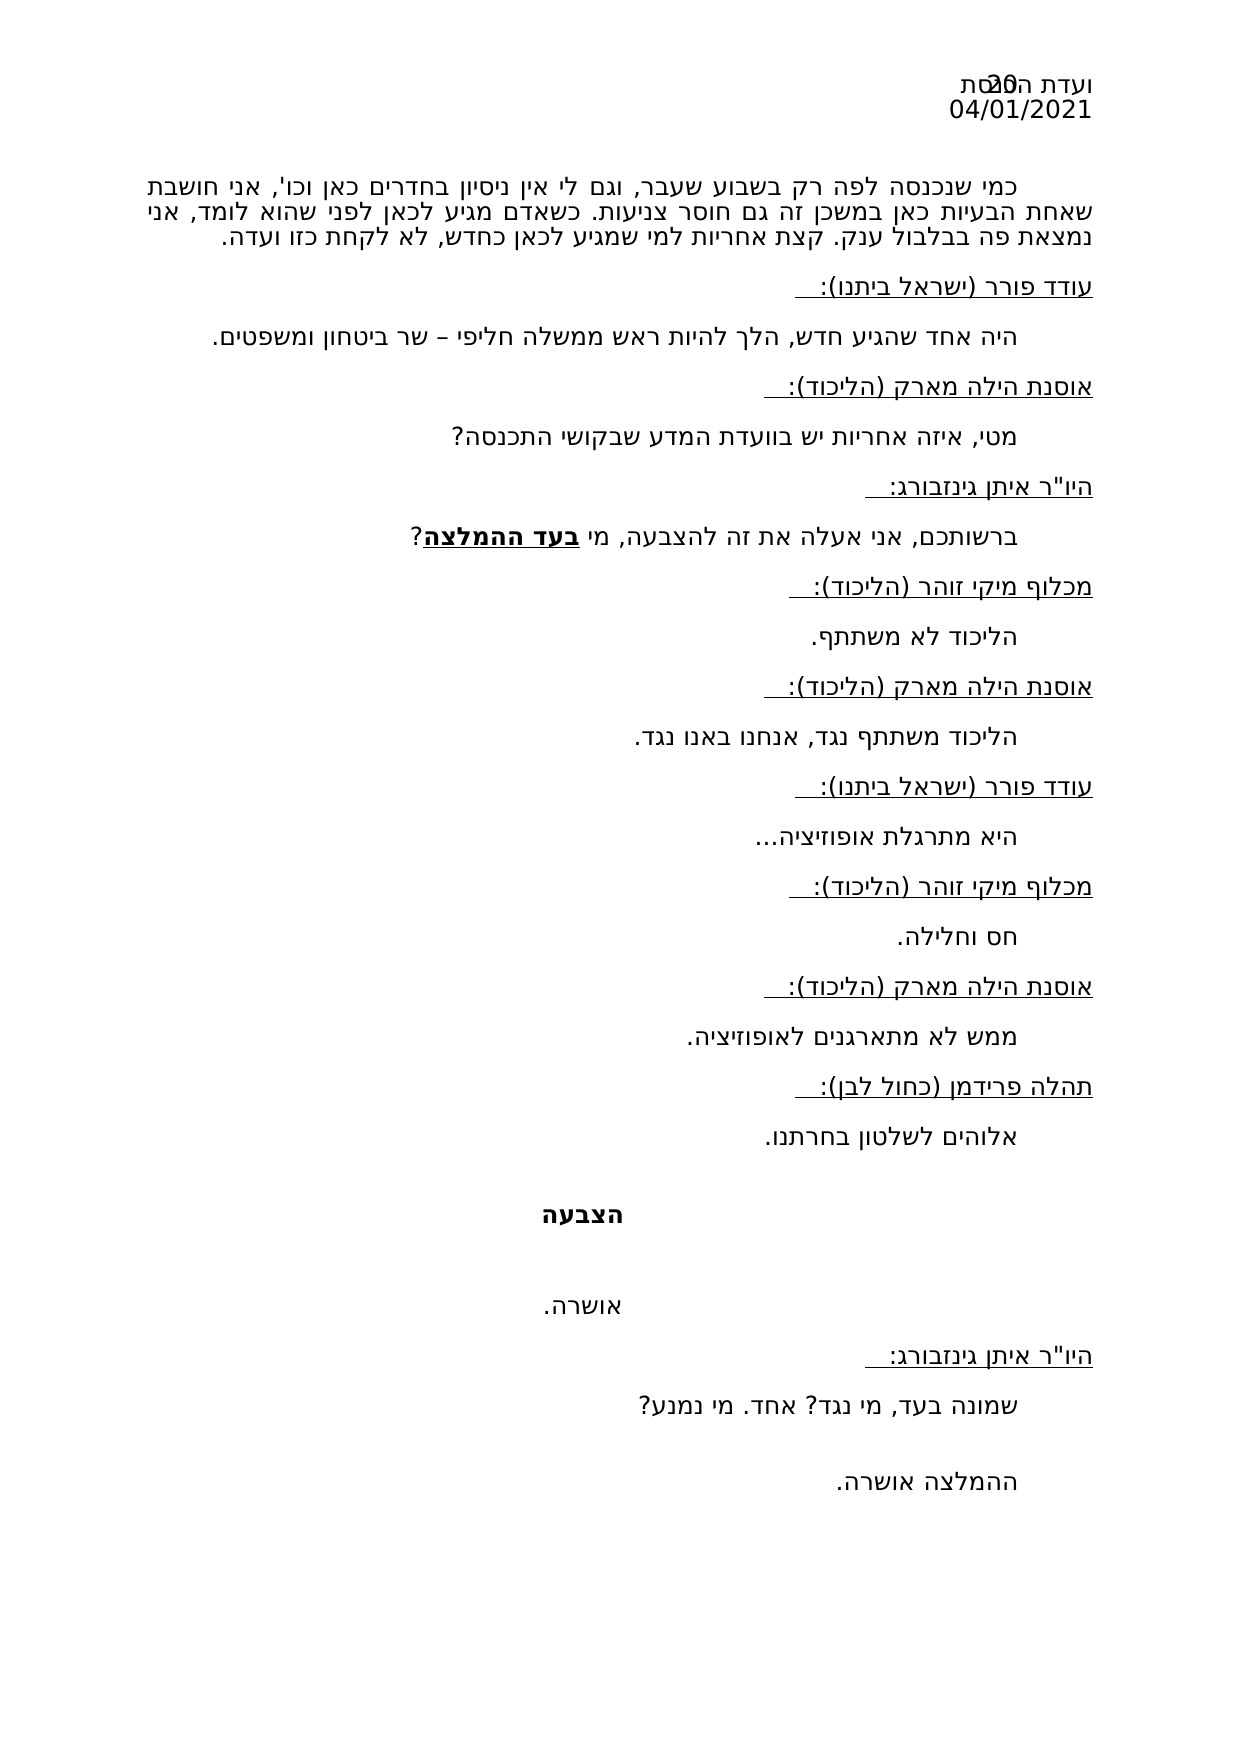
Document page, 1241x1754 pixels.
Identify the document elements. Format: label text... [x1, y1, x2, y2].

text << דובר >> עודד פורר (ישראל ביתנו): << דובר >> [147, 775, 1093, 800]
text אושרה. [147, 1295, 1093, 1320]
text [147, 1345, 1093, 1370]
text << דובר >> אוסנת הילה מארק (הליכוד): << דובר >> [147, 975, 1093, 1000]
text << דובר >> מכלוף מיקי זוהר (הליכוד): << דובר >> [147, 575, 1093, 600]
text ברשותכם, אני אעלה את זה להצבעה, מי בעד ההמלצה? [147, 525, 1093, 550]
text << דובר >> אוסנת הילה מארק (הליכוד): << דובר >> [147, 675, 1093, 700]
text היא מתרגלת אופוזיציה... [147, 825, 1093, 850]
text << דובר >> מכלוף מיקי זוהר (הליכוד): << דובר >> [147, 875, 1093, 900]
text מטי, איזה אחריות יש בוועדת המדע שבקושי התכנסה? [147, 425, 1093, 450]
text שמונה בעד, מי נגד? אחד. מי נמנע? [147, 1395, 1093, 1420]
text << דובר >> עודד פורר (ישראל ביתנו): << דובר >> [147, 275, 1093, 300]
text הצבעה [147, 1200, 1093, 1229]
text היה אחד שהגיע חדש, הלך להיות ראש ממשלה חליפי – שר ביטחון ומשפטים. [147, 325, 1093, 350]
text << דובר >> אוסנת הילה מארק (הליכוד): << דובר >> [147, 375, 1093, 400]
text הליכוד לא משתתף. [147, 625, 1093, 650]
text ממש לא מתארגנים לאופוזיציה. [147, 1025, 1093, 1050]
text הליכוד משתתף נגד, אנחנו באנו נגד. [147, 725, 1093, 750]
text אלוהים לשלטון בחרתנו. [147, 1125, 1093, 1150]
text << דובר >> תהלה פרידמן (כחול לבן): << דובר >> [147, 1075, 1093, 1100]
text כמי שנכנסה לפה רק בשבוע שעבר, וגם לי אין ניסיון בחדרים כאן וכו', אני חושבת שאחת הבעיות כאן במשכן זה גם חוסר צניעות. כשאדם מגיע לכאן לפני שהוא לומד, אני נמצאת פה בבלבול ענק. קצת אחריות למי שמגיע לכאן כחדש, לא לקחת כזו ועדה. [147, 175, 1093, 250]
text חס וחלילה. [147, 925, 1093, 950]
text << יור >> היו"ר איתן גינזבורג: << יור >> [147, 475, 1093, 500]
text ההמלצה אושרה. [147, 1471, 1093, 1496]
